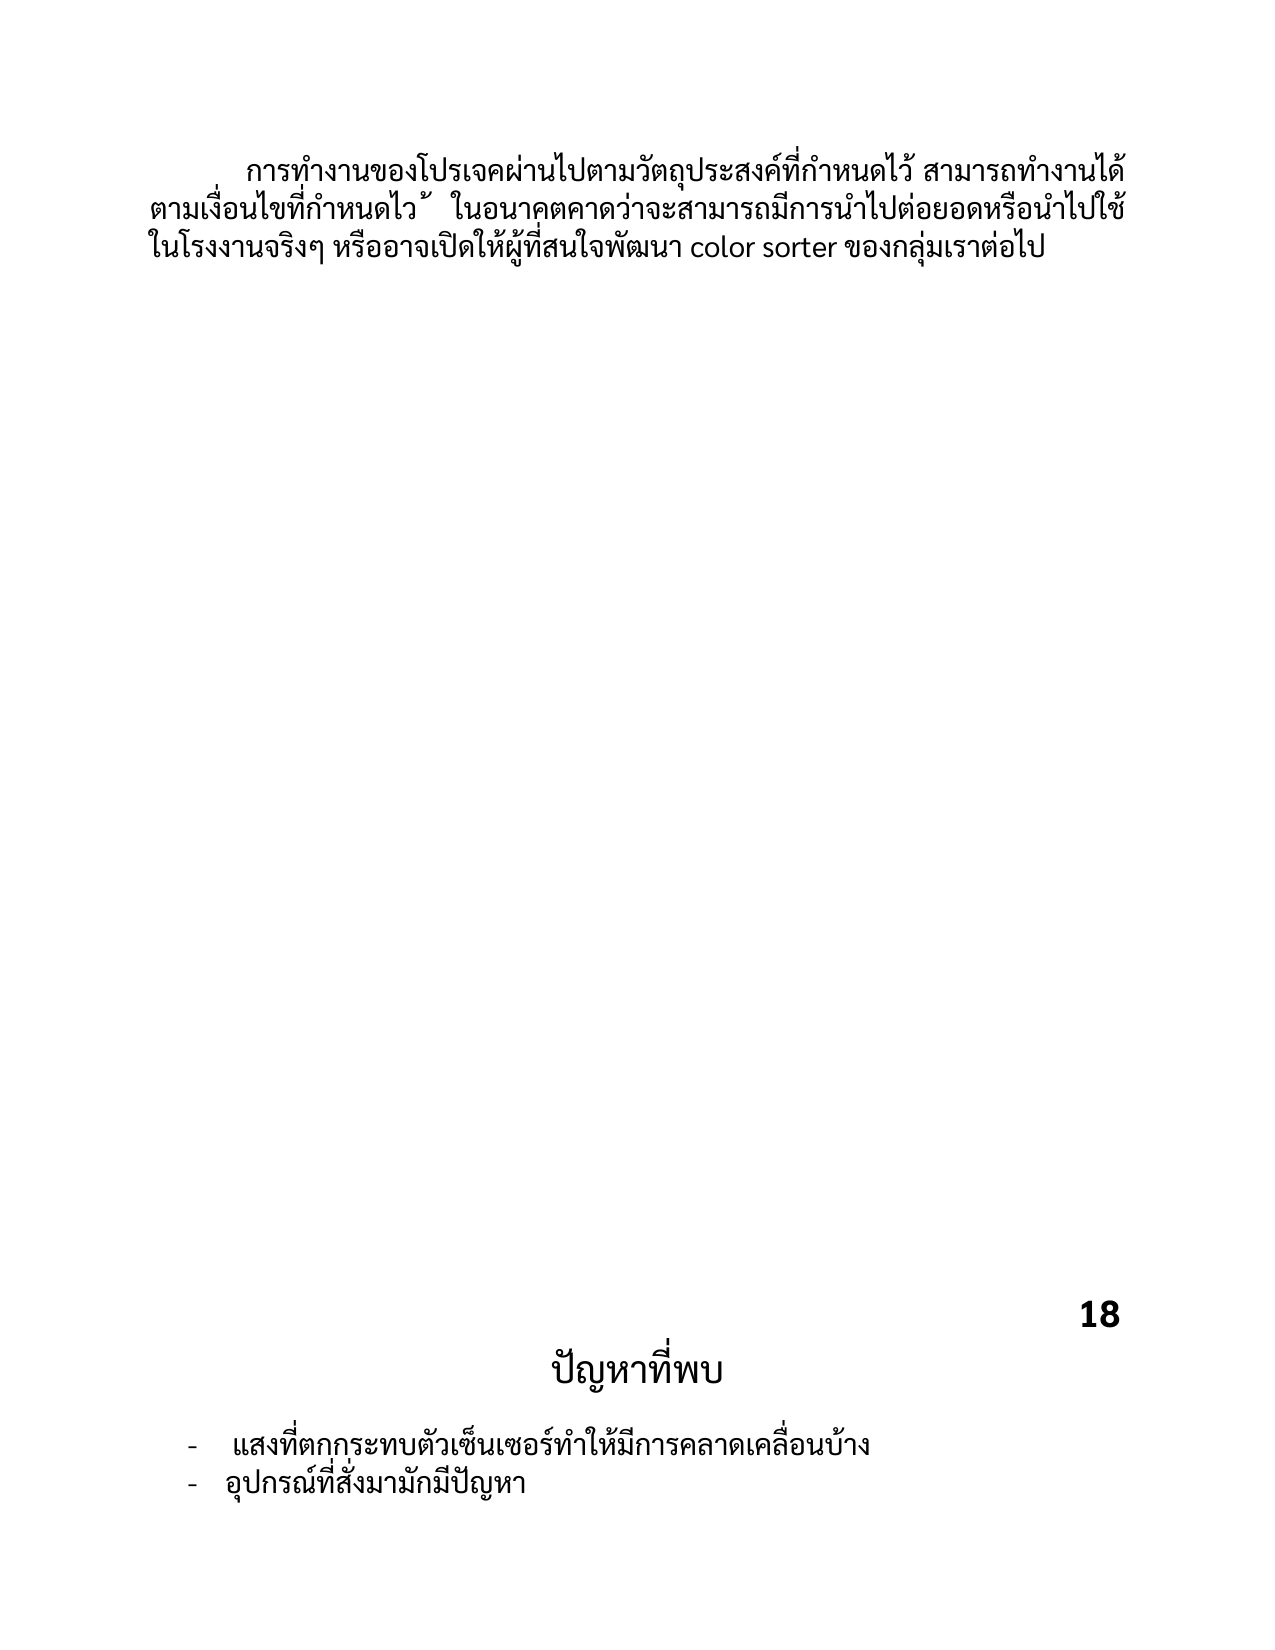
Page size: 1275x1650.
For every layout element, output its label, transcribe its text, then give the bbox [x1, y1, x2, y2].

list อุปกรณ์ที่สั่งมามักมีปัญหา [187, 1462, 1125, 1500]
list แสงที่ตกกระทบตัวเซ็นเซอร์ทำให้มีการคลาดเคลื่อนบ้าง [187, 1424, 1125, 1462]
text ปัญหาที่พบ [150, 1343, 1125, 1392]
text 18 [150, 1287, 1125, 1336]
